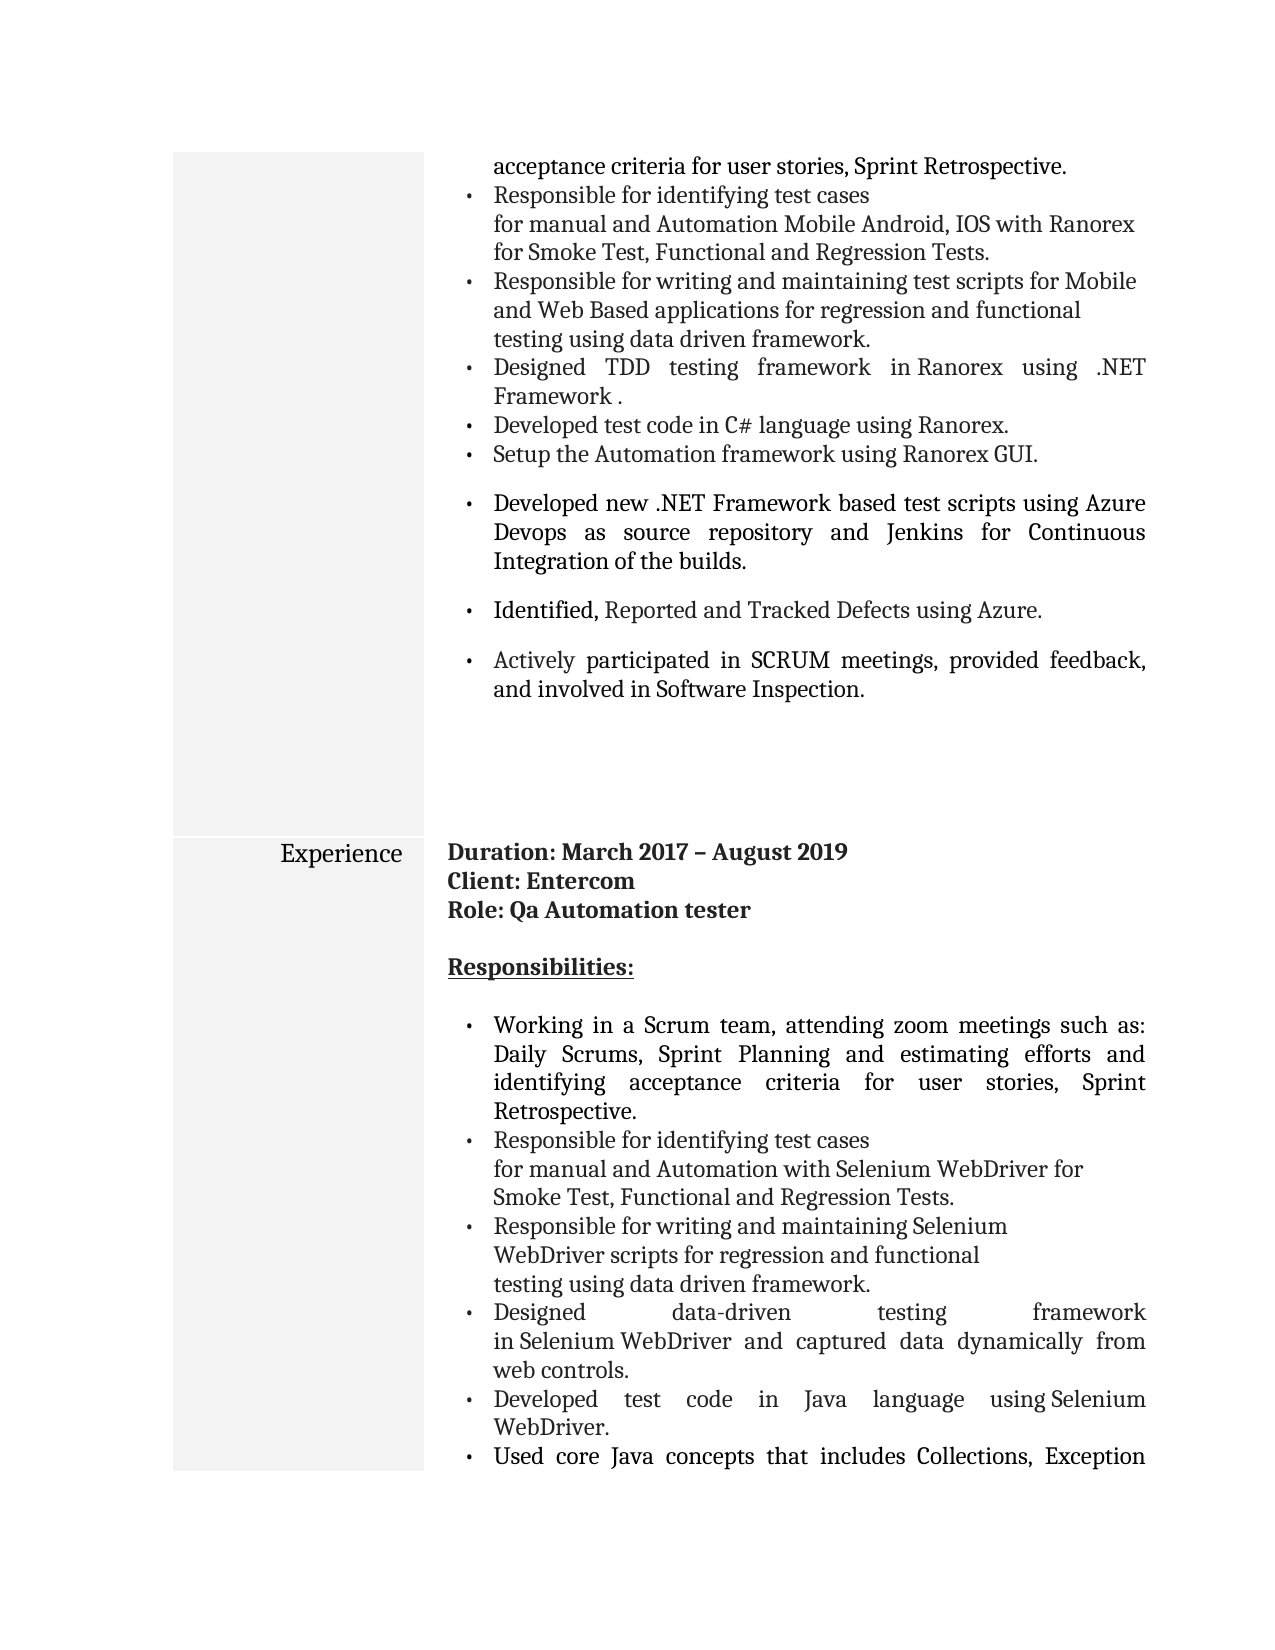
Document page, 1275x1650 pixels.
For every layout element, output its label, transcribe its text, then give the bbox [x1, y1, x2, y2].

table_cell Experience [173, 838, 424, 1471]
table_cell Technical Skills [173, 152, 424, 836]
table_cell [426, 838, 1168, 1471]
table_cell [426, 152, 1168, 836]
